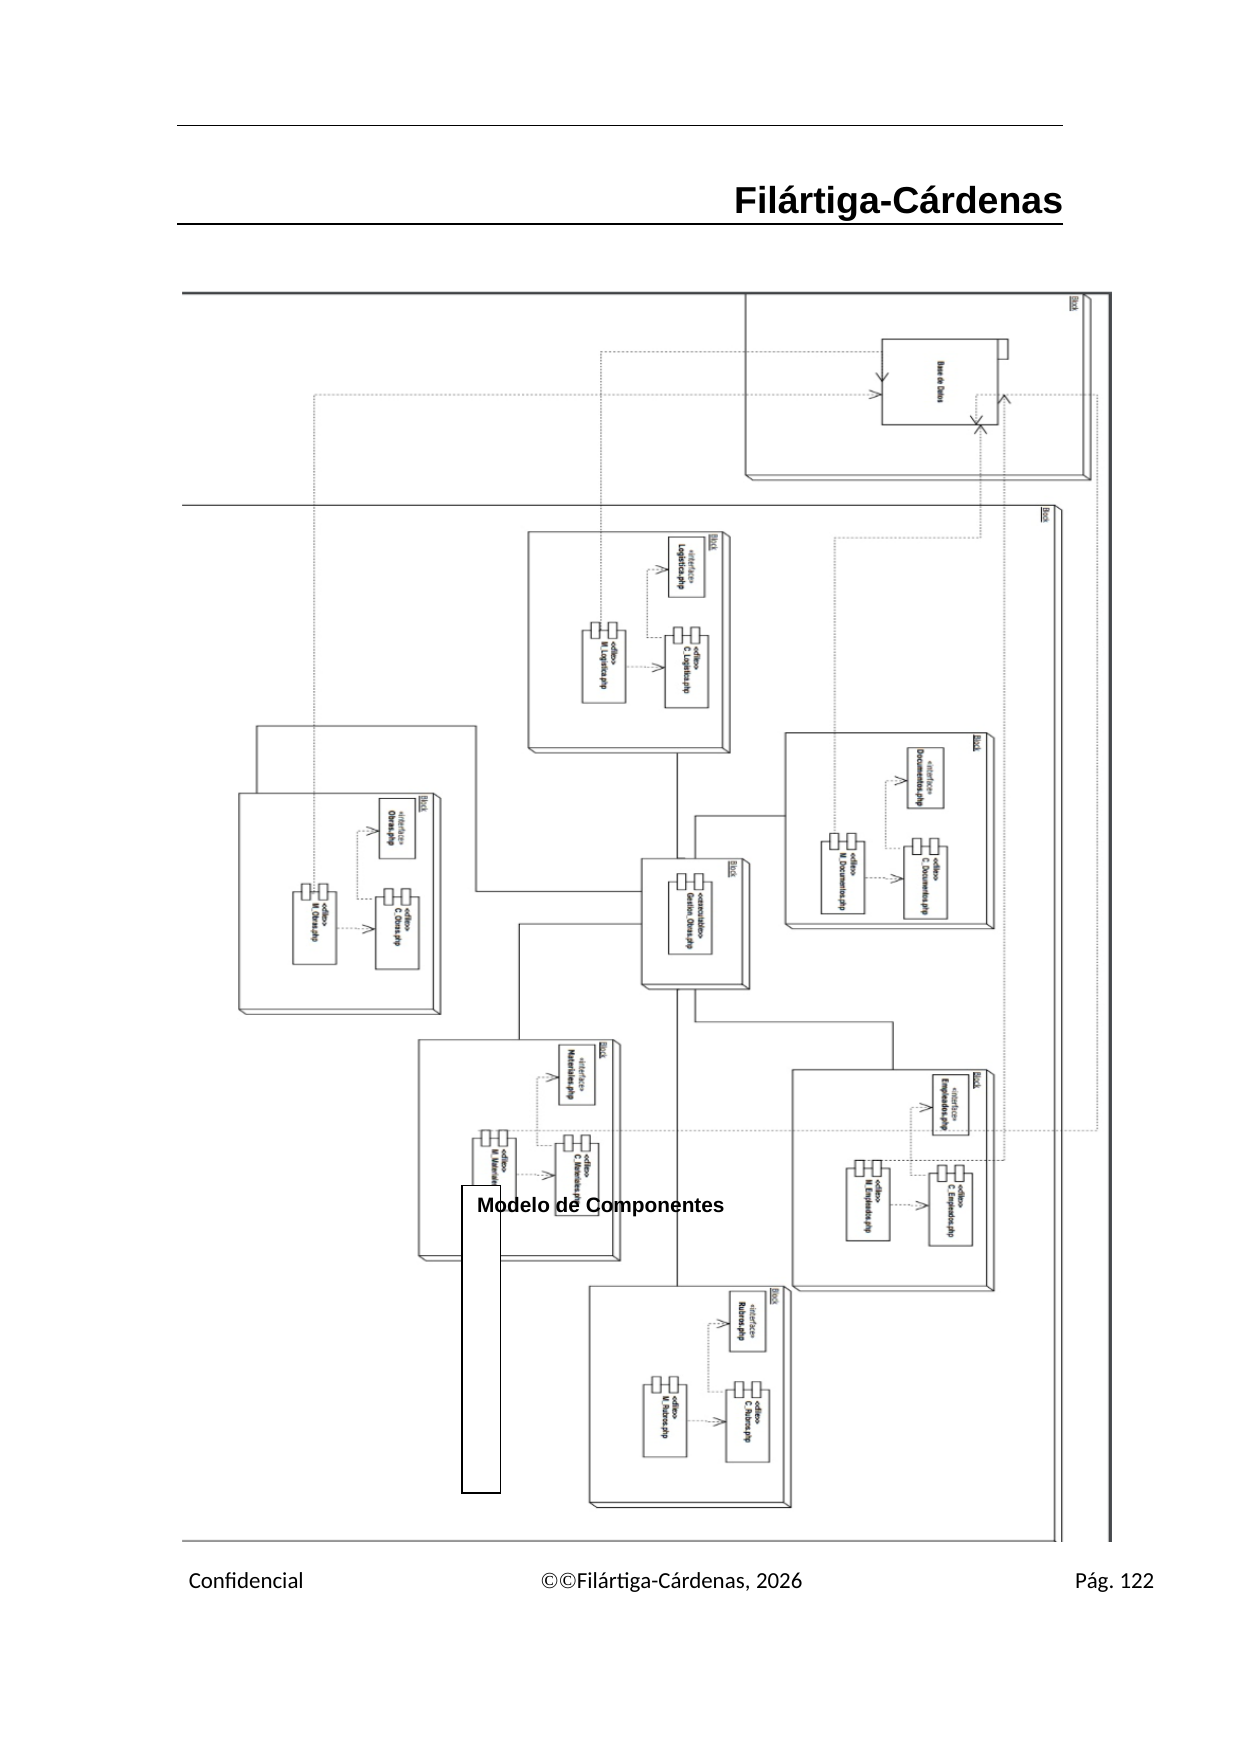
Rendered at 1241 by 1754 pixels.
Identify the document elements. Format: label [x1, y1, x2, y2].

picture [183, 293, 1111, 1542]
